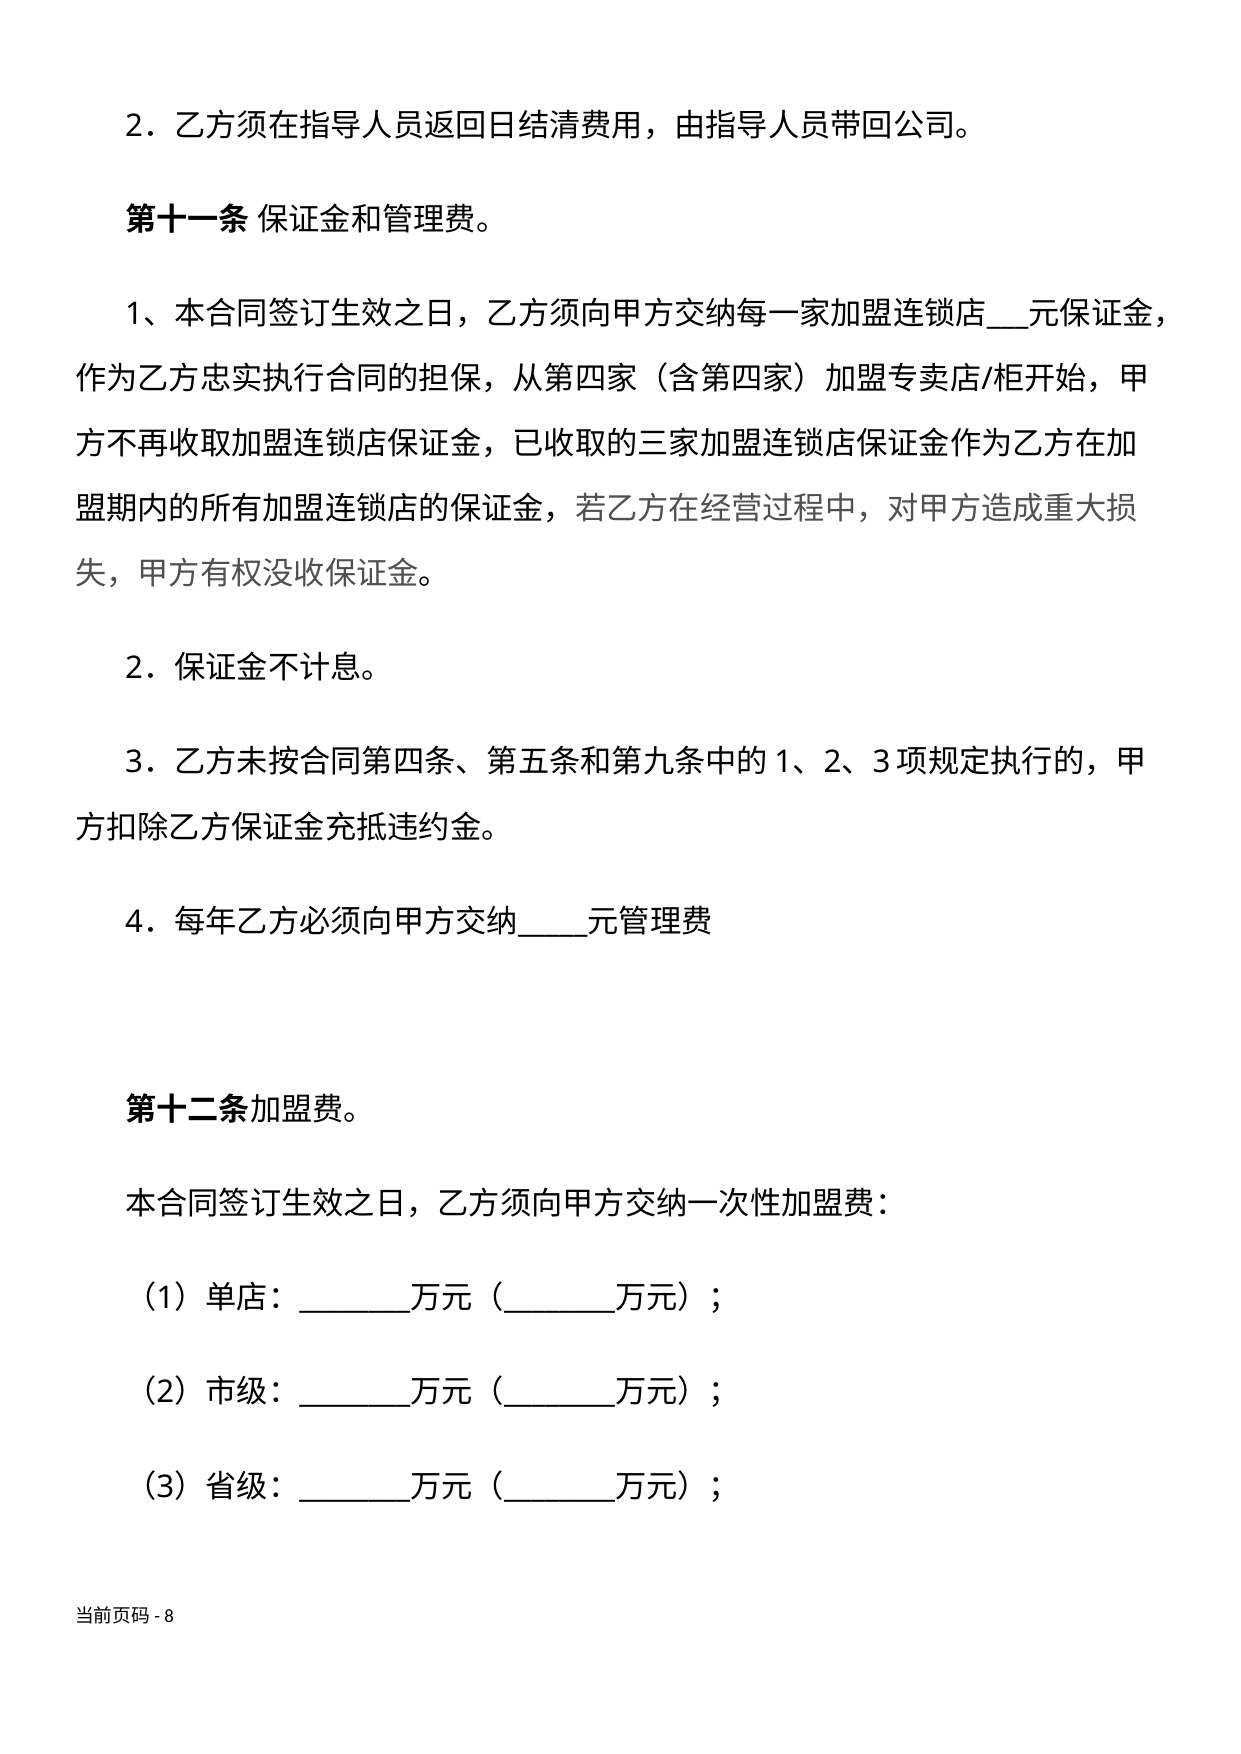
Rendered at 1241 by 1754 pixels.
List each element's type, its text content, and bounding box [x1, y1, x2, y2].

text （1）单店：________万元（________万元）； [75, 1263, 1165, 1328]
text 1、本合同签订生效之日，乙方须向甲方交纳每一家加盟连锁店___元保证金，作为乙方忠实执行合同的担保，从第四家（含第四家）加盟专卖店/柜开始，甲方不再收取加盟连锁店保证金，已收取的三家加盟连锁店保证金作为乙方在加盟期内的所有加盟连锁店的保证金，若乙方在经营过程中，对甲方造成重大损失，甲方有权没收保证金。 [75, 278, 1165, 603]
text （2）市级：________万元（________万元）； [75, 1357, 1165, 1422]
text 第十一条 保证金和管理费。 [75, 184, 1165, 249]
text 2．乙方须在指导人员返回日结清费用，由指导人员带回公司。 [75, 90, 1165, 155]
text 2．保证金不计息。 [75, 633, 1165, 698]
text （3）省级：________万元（________万元）； [75, 1451, 1165, 1516]
text 3．乙方未按合同第四条、第五条和第九条中的1、2、3项规定执行的，甲方扣除乙方保证金充抵违约金。 [75, 727, 1165, 857]
text 第十二条加盟费。 [75, 1074, 1165, 1139]
text 4．每年乙方必须向甲方交纳_____元管理费 [75, 886, 1165, 951]
text 本合同签订生效之日，乙方须向甲方交纳一次性加盟费： [75, 1168, 1165, 1233]
